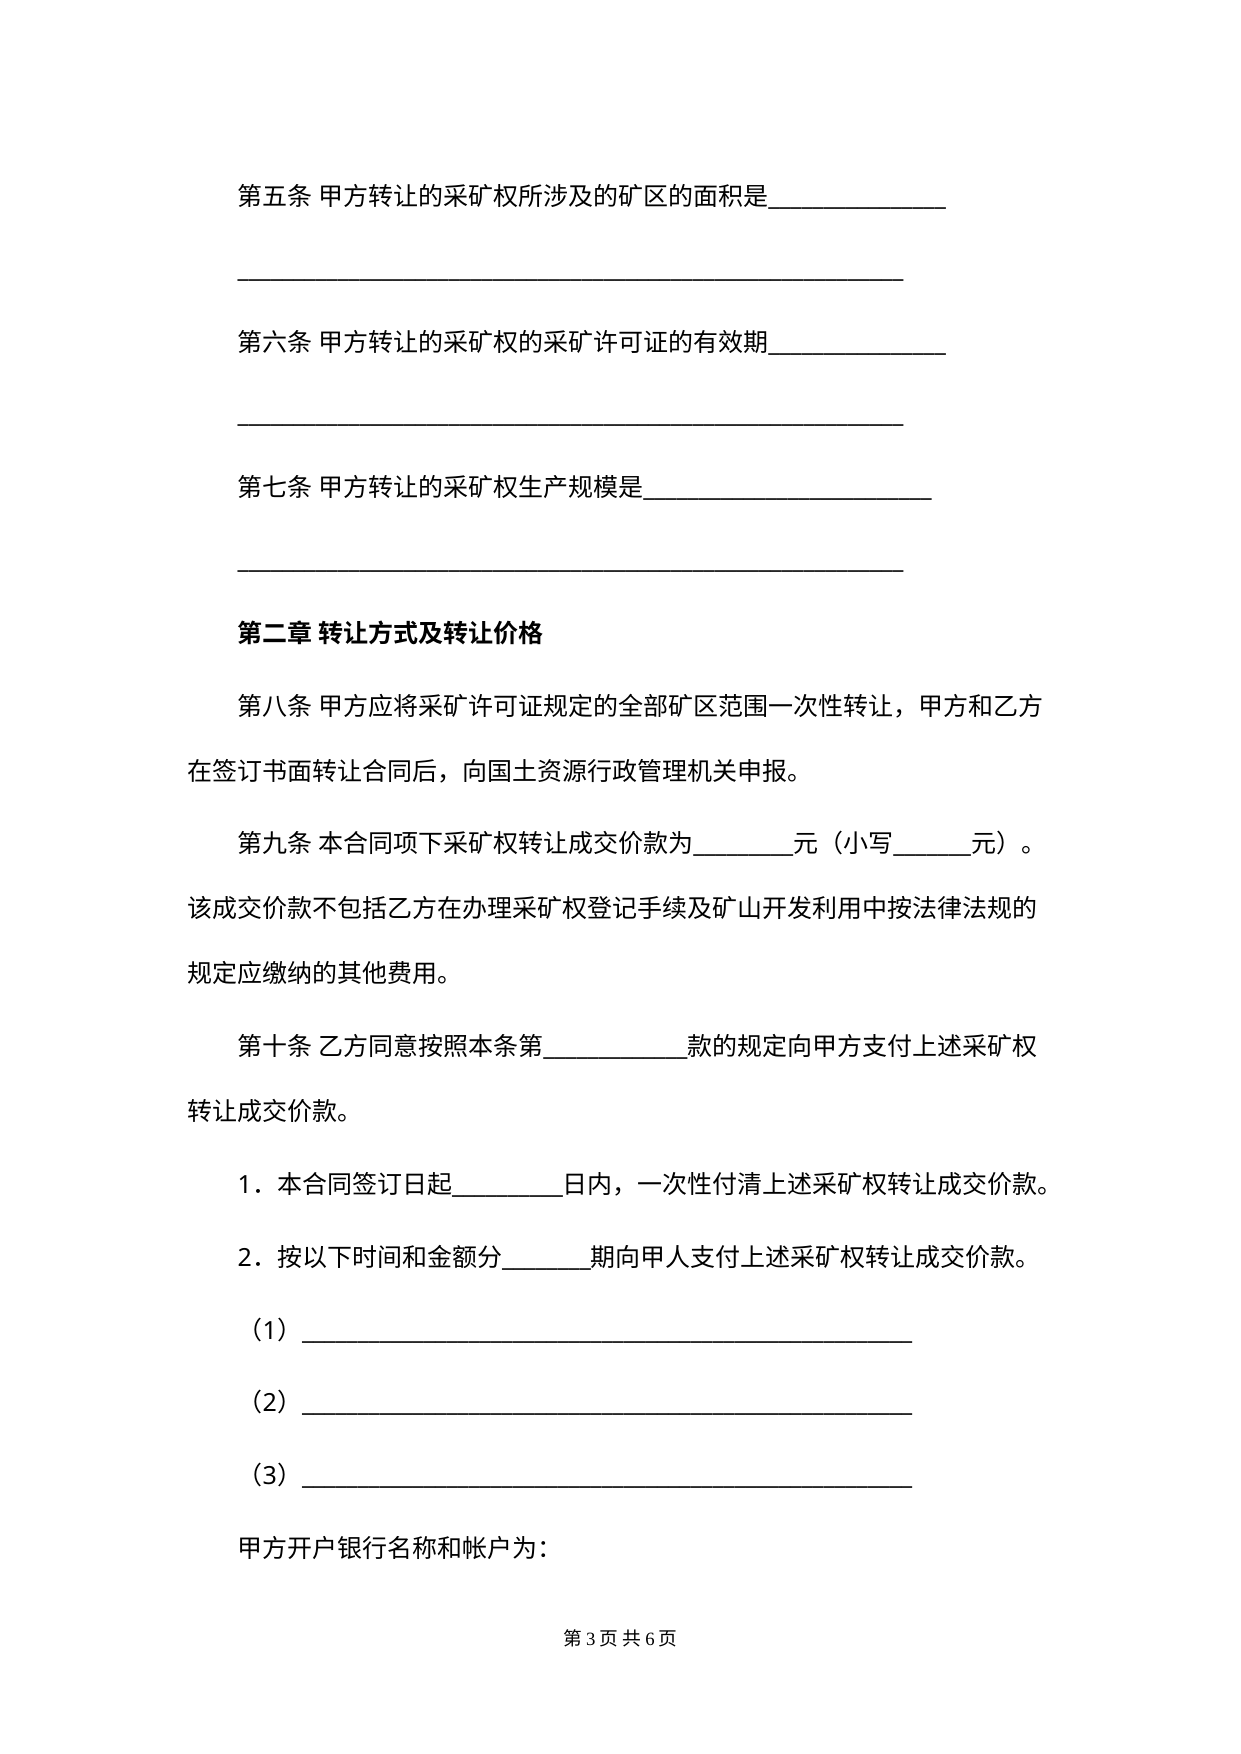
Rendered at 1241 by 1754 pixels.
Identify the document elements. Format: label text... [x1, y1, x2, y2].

text 第二章 转让方式及转让价格 [187, 599, 1053, 664]
text 第六条 甲方转让的采矿权的采矿许可证的有效期________________ [187, 308, 1053, 373]
text （1）_______________________________________________________ [187, 1296, 1053, 1361]
text ____________________________________________________________ [187, 526, 1053, 591]
text ____________________________________________________________ [187, 235, 1053, 300]
text 第七条 甲方转让的采矿权生产规模是__________________________ [187, 453, 1053, 518]
text 第九条 本合同项下采矿权转让成交价款为_________元（小写_______元）。该成交价款不包括乙方在办理采矿权登记手续及矿山开发利用中按法律法规的规定应缴纳的其他费用。 [187, 809, 1053, 1004]
text 第十条 乙方同意按照本条第_____________款的规定向甲方支付上述采矿权转让成交价款。 [187, 1012, 1053, 1142]
text （2）_______________________________________________________ [187, 1368, 1053, 1433]
text 1．本合同签订日起__________日内，一次性付清上述采矿权转让成交价款。 [187, 1150, 1053, 1215]
text （3）_______________________________________________________ [187, 1441, 1053, 1506]
text 第五条 甲方转让的采矿权所涉及的矿区的面积是________________ [187, 162, 1053, 227]
text ____________________________________________________________ [187, 380, 1053, 445]
text 第八条 甲方应将采矿许可证规定的全部矿区范围一次性转让，甲方和乙方在签订书面转让合同后，向国土资源行政管理机关申报。 [187, 672, 1053, 802]
text 甲方开户银行名称和帐户为： [187, 1514, 1053, 1579]
text 2．按以下时间和金额分________期向甲人支付上述采矿权转让成交价款。 [187, 1223, 1053, 1288]
